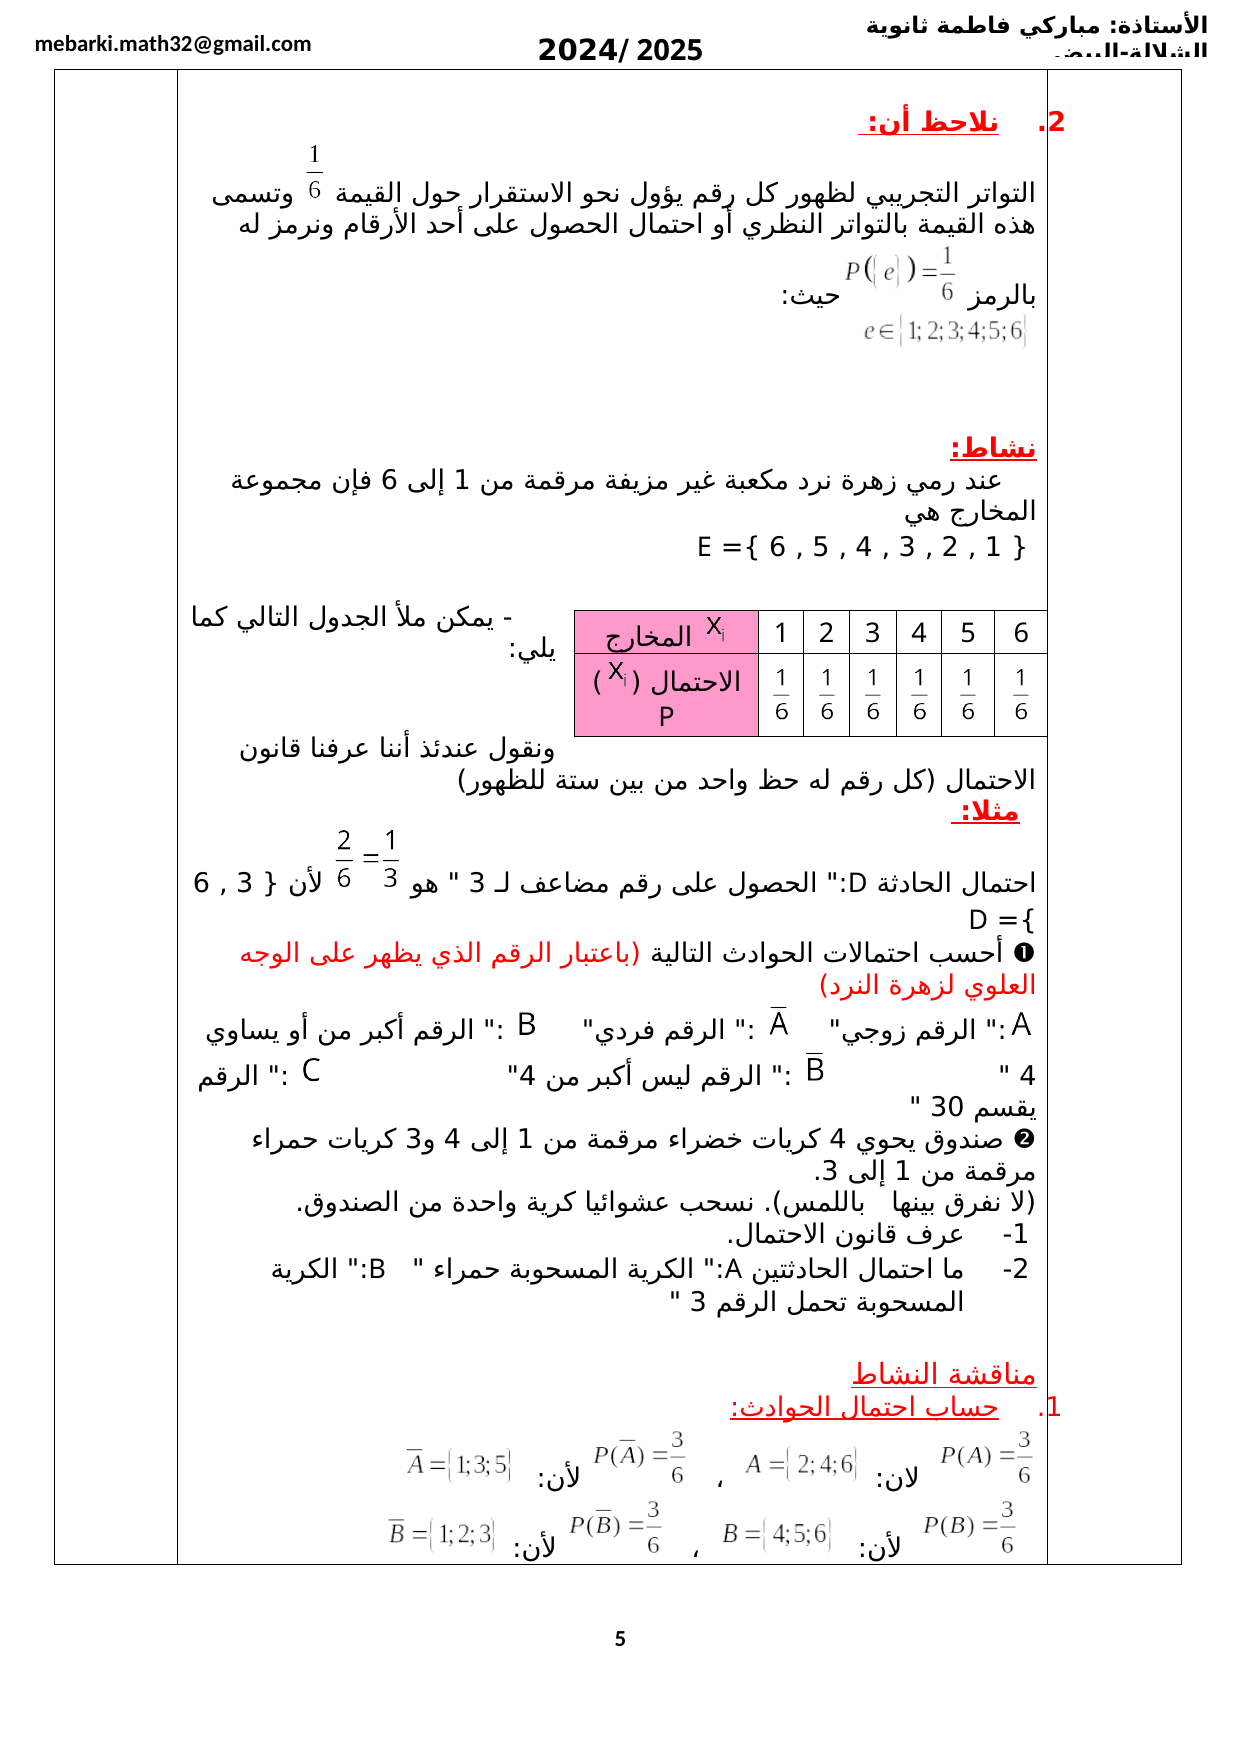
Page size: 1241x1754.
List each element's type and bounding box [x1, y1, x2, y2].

table_cell [55, 70, 177, 1564]
table_cell [1048, 70, 1181, 1564]
table_cell [178, 70, 1047, 1564]
